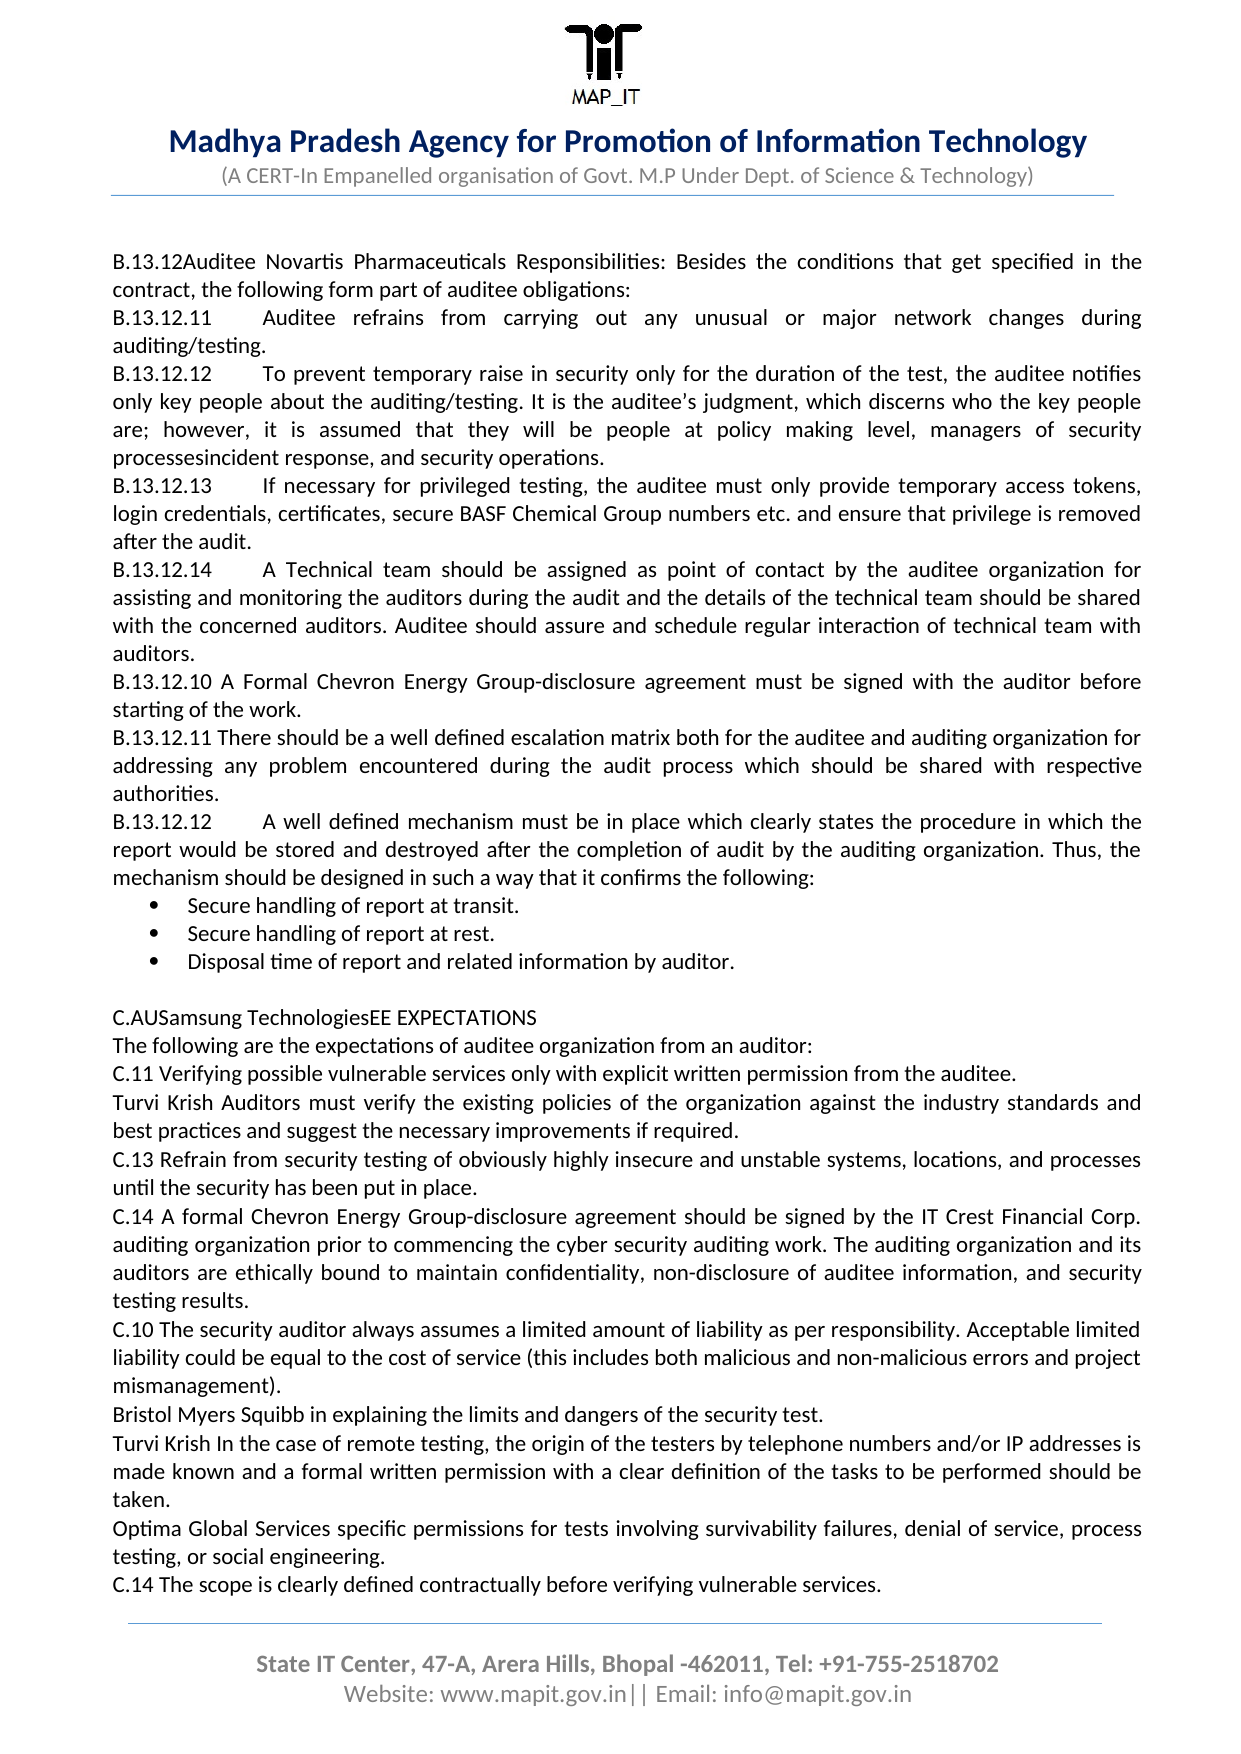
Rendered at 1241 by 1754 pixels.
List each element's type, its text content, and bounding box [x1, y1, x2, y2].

text Turvi Krish Auditors must verify the existing policies of the organization against the industry standards and best practices and suggest the necessary improvements if required. [112, 1088, 1144, 1144]
text B.13.12.11 There should be a well defined escalation matrix both for the auditee and auditing organization for addressing any problem encountered during the audit process which should be shared with respective authorities. [112, 723, 1144, 807]
text Turvi Krish In the case of remote testing, the origin of the testers by telephone numbers and/or IP addresses is made known and a formal written permission with a clear definition of the tasks to be performed should be taken. [112, 1429, 1144, 1513]
text C.14 A formal Chevron Energy Group-disclosure agreement should be signed by the IT Crest Financial Corp. auditing organization prior to commencing the cyber security auditing work. The auditing organization and its auditors are ethically bound to maintain confidentiality, non-disclosure of auditee information, and security testing results. [112, 1202, 1144, 1314]
text B.13.12.12 To prevent temporary raise in security only for the duration of the test, the auditee notifies only key people about the auditing/testing. It is the auditee’s judgment, which discerns who the key people are; however, it is assumed that they will be people at policy making level, managers of security processesincident response, and security operations. [112, 359, 1144, 471]
list Secure handling of report at rest. [150, 919, 1144, 947]
text Optima Global Services specific permissions for tests involving survivability failures, denial of service, process testing, or social engineering. [112, 1514, 1144, 1570]
text B.13.12.13 If necessary for privileged testing, the auditee must only provide temporary access tokens, login credentials, certificates, secure BASF Chemical Group numbers etc. and ensure that privilege is removed after the audit. [112, 471, 1144, 555]
text C.10 The security auditor always assumes a limited amount of liability as per responsibility. Acceptable limited liability could be equal to the cost of service (this includes both malicious and non-malicious errors and project mismanagement). [112, 1315, 1144, 1399]
text B.13.12.10 A Formal Chevron Energy Group-disclosure agreement must be signed with the auditor before starting of the work. [112, 667, 1144, 723]
text C.13 Refrain from security testing of obviously highly insecure and unstable systems, locations, and processes until the security has been put in place. [112, 1145, 1144, 1201]
text C.14 The scope is clearly defined contractually before verifying vulnerable services. [112, 1571, 1144, 1599]
text B.13.12.11 Auditee refrains from carrying out any unusual or major network changes during auditing/testing. [112, 303, 1144, 359]
picture [563, 16, 642, 104]
text B.13.12.14 A Technical team should be assigned as point of contact by the auditee organization for assisting and monitoring the auditors during the audit and the details of the technical team should be shared with the concerned auditors. Auditee should assure and schedule regular interaction of technical team with auditors. [112, 555, 1144, 667]
list Secure handling of report at transit. [150, 891, 1144, 919]
text C.AUSamsung TechnologiesEE EXPECTATIONS [112, 1003, 1144, 1032]
text B.13.12.12 A well defined mechanism must be in place which clearly states the procedure in which the report would be stored and destroyed after the completion of audit by the auditing organization. Thus, the mechanism should be designed in such a way that it confirms the following: [112, 807, 1144, 891]
text Bristol Myers Squibb in explaining the limits and dangers of the security test. [112, 1400, 1144, 1428]
text B.13.12Auditee Novartis Pharmaceuticals Responsibilities: Besides the conditions that get specified in the contract, the following form part of auditee obligations: [112, 247, 1144, 303]
text The following are the expectations of auditee organization from an auditor: [112, 1032, 1144, 1059]
list Disposal time of report and related information by auditor. [150, 947, 1144, 976]
text C.11 Verifying possible vulnerable services only with explicit written permission from the auditee. [112, 1059, 1144, 1088]
